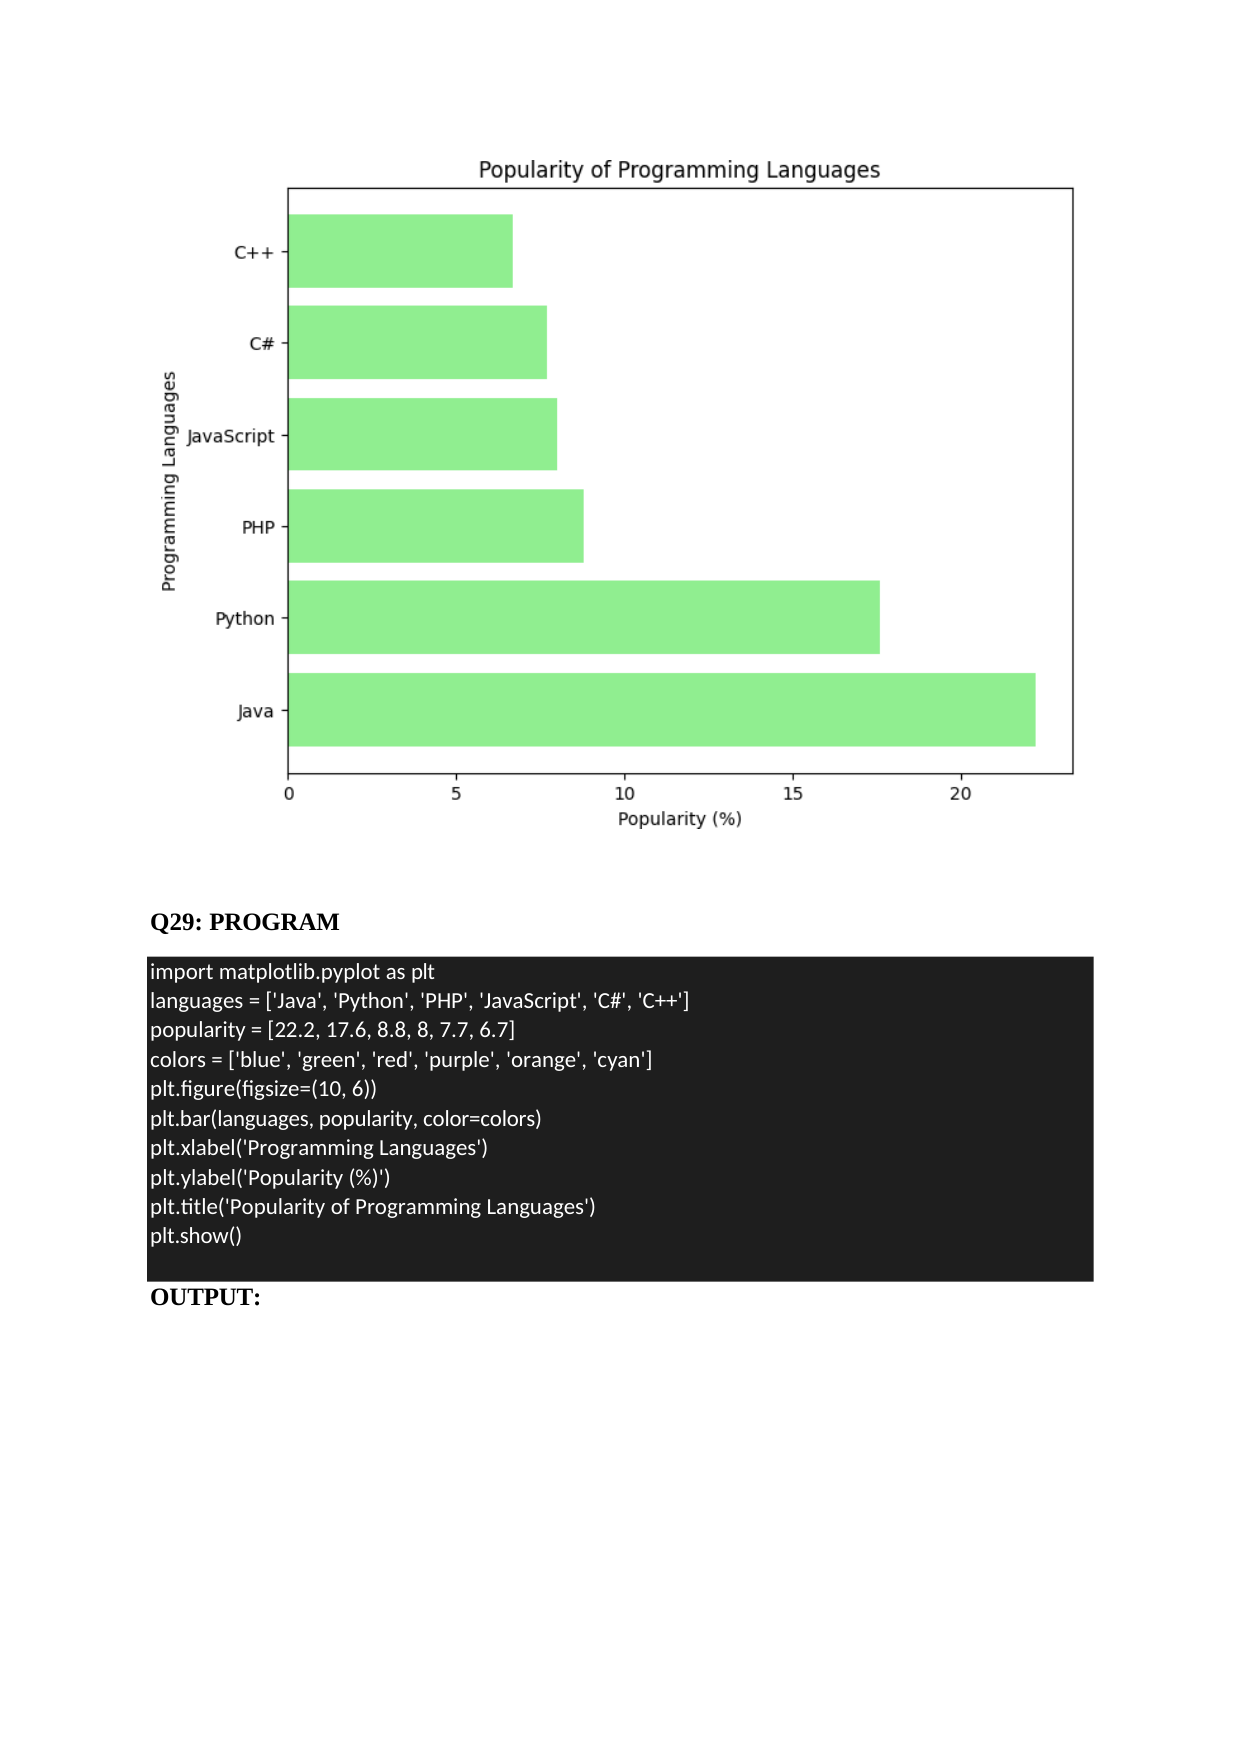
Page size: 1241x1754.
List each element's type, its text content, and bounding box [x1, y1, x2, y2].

text OUTPUT: [150, 953, 1105, 1311]
text Q29: PROGRAM [150, 907, 1105, 936]
picture [161, 160, 1075, 829]
